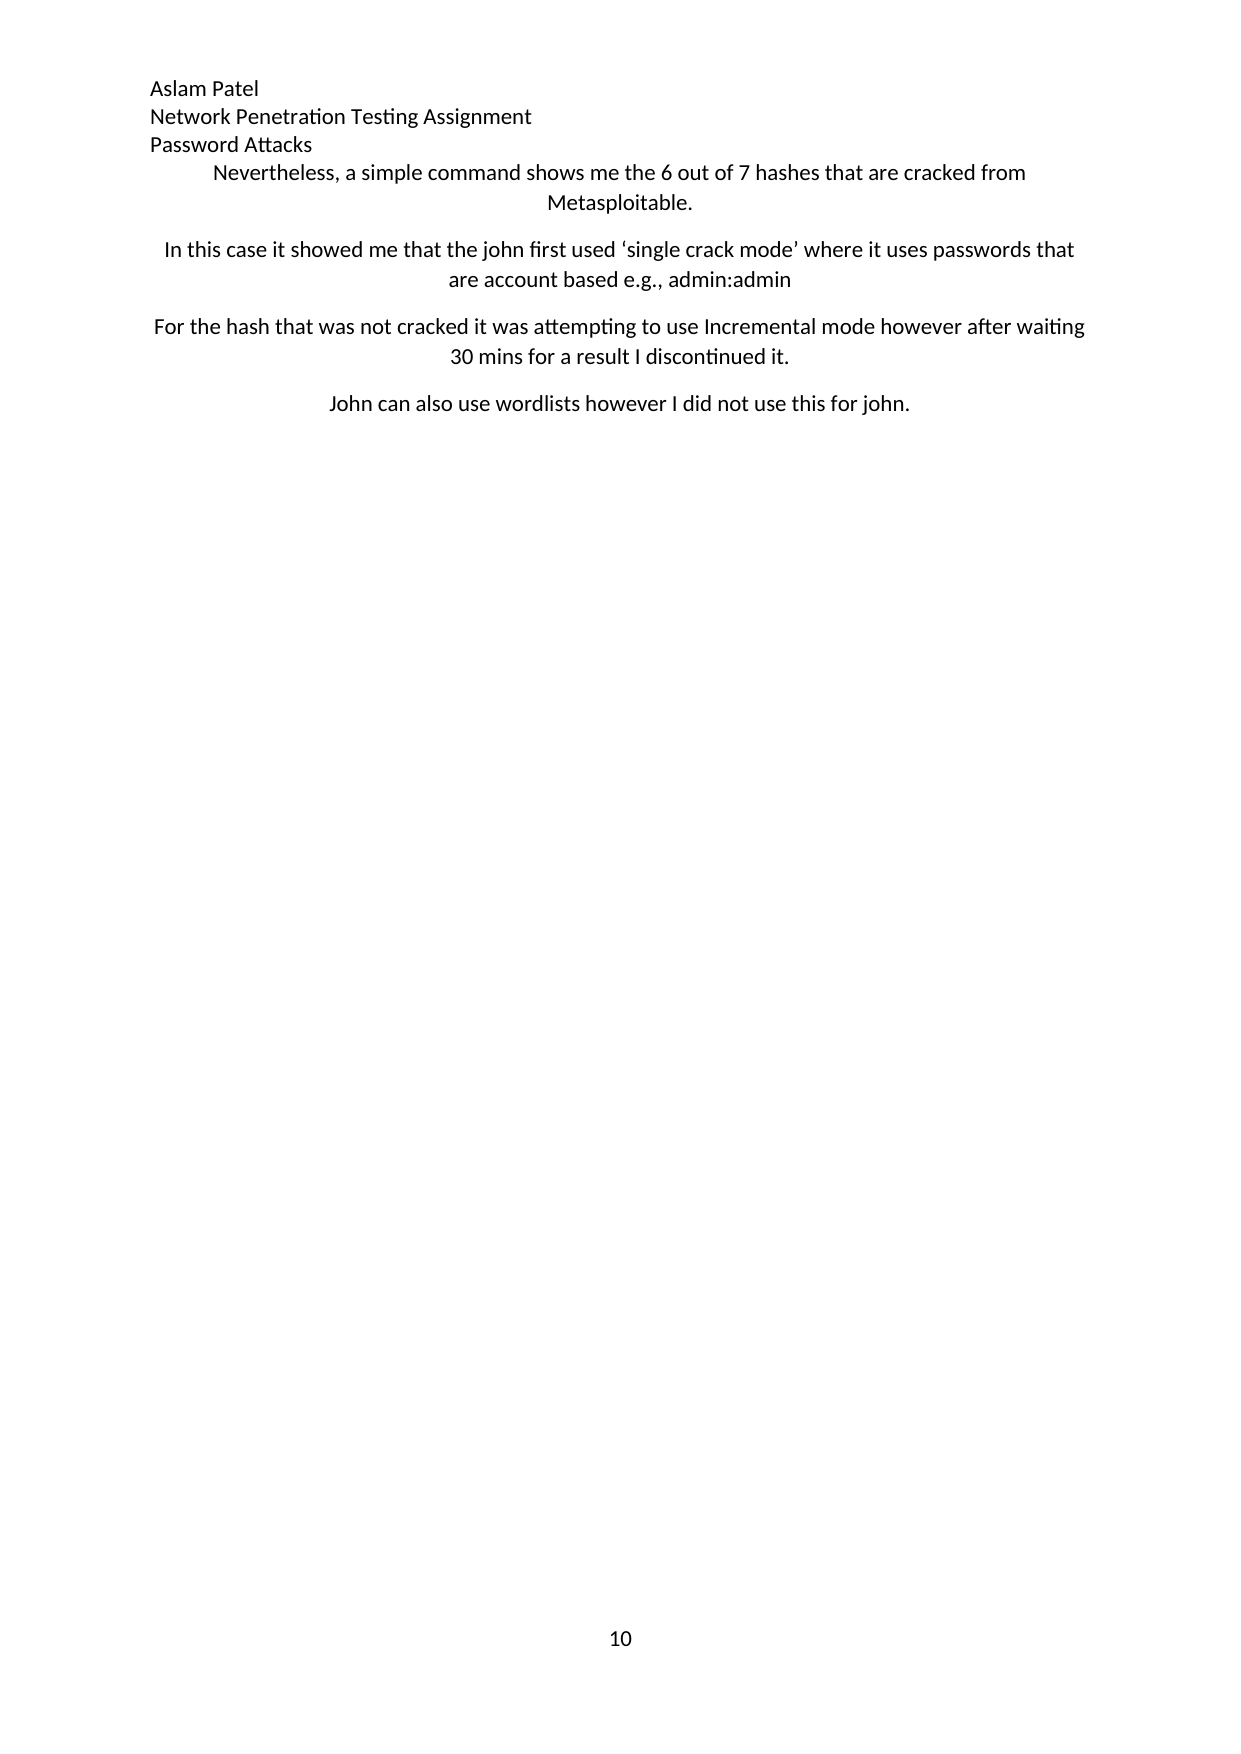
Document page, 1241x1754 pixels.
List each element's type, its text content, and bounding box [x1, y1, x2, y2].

text Nevertheless, a simple command shows me the 6 out of 7 hashes that are cracked from Metasploitable. [150, 158, 1090, 216]
text In this case it showed me that the john first used ‘single crack mode’ where it uses passwords that are account based e.g., admin:admin [150, 235, 1090, 293]
text For the hash that was not cracked it was attempting to use Incremental mode however after waiting 30 mins for a result I discontinued it. [150, 312, 1090, 370]
text John can also use wordlists however I did not use this for john. [150, 389, 1090, 417]
